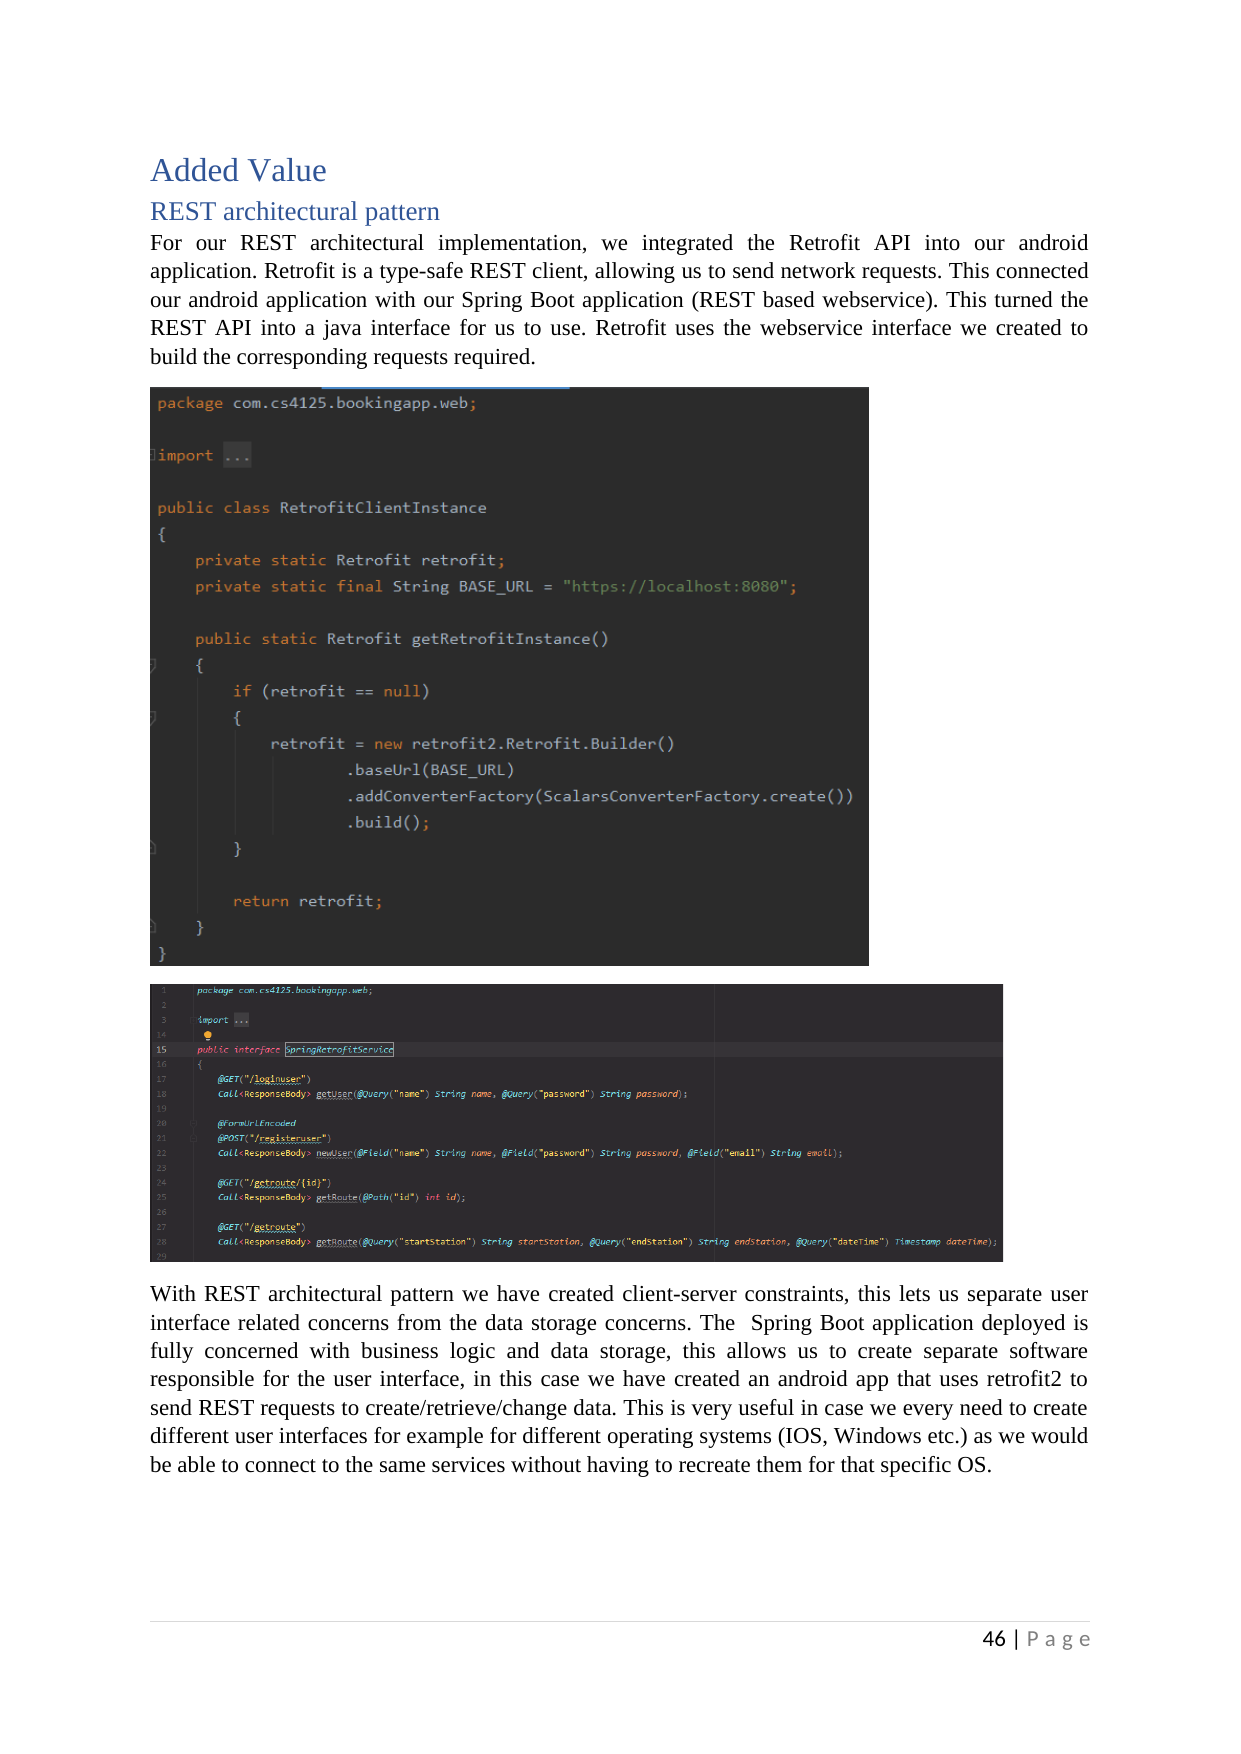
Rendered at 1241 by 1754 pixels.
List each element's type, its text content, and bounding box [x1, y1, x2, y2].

picture [150, 984, 1004, 1262]
subtitle REST architectural pattern [150, 196, 1090, 227]
subtitle Added Value [150, 150, 1090, 188]
text For our REST architectural implementation, we integrated the Retrofit API into our android application. Retrofit is a type-safe REST client, allowing us to send network requests. This connected our android application with our Spring Boot application (REST based webservice). This turned the REST API into a java interface for us to use. Retrofit uses the webservice interface we created to build the corresponding requests required. [150, 229, 1090, 369]
text With REST architectural pattern we have created client-server constraints, this lets us separate user interface related concerns from the data storage concerns. The Spring Boot application deployed is fully concerned with business logic and data storage, this allows us to create separate software responsible for the user interface, in this case we have created an android app that uses retrofit2 to send REST requests to create/retrieve/change data. This is very useful in case we every need to create different user interfaces for example for different operating systems (IOS, Windows etc.) as we would be able to connect to the same services without having to recreate them for that specific OS. [150, 1280, 1090, 1477]
picture [150, 387, 869, 966]
